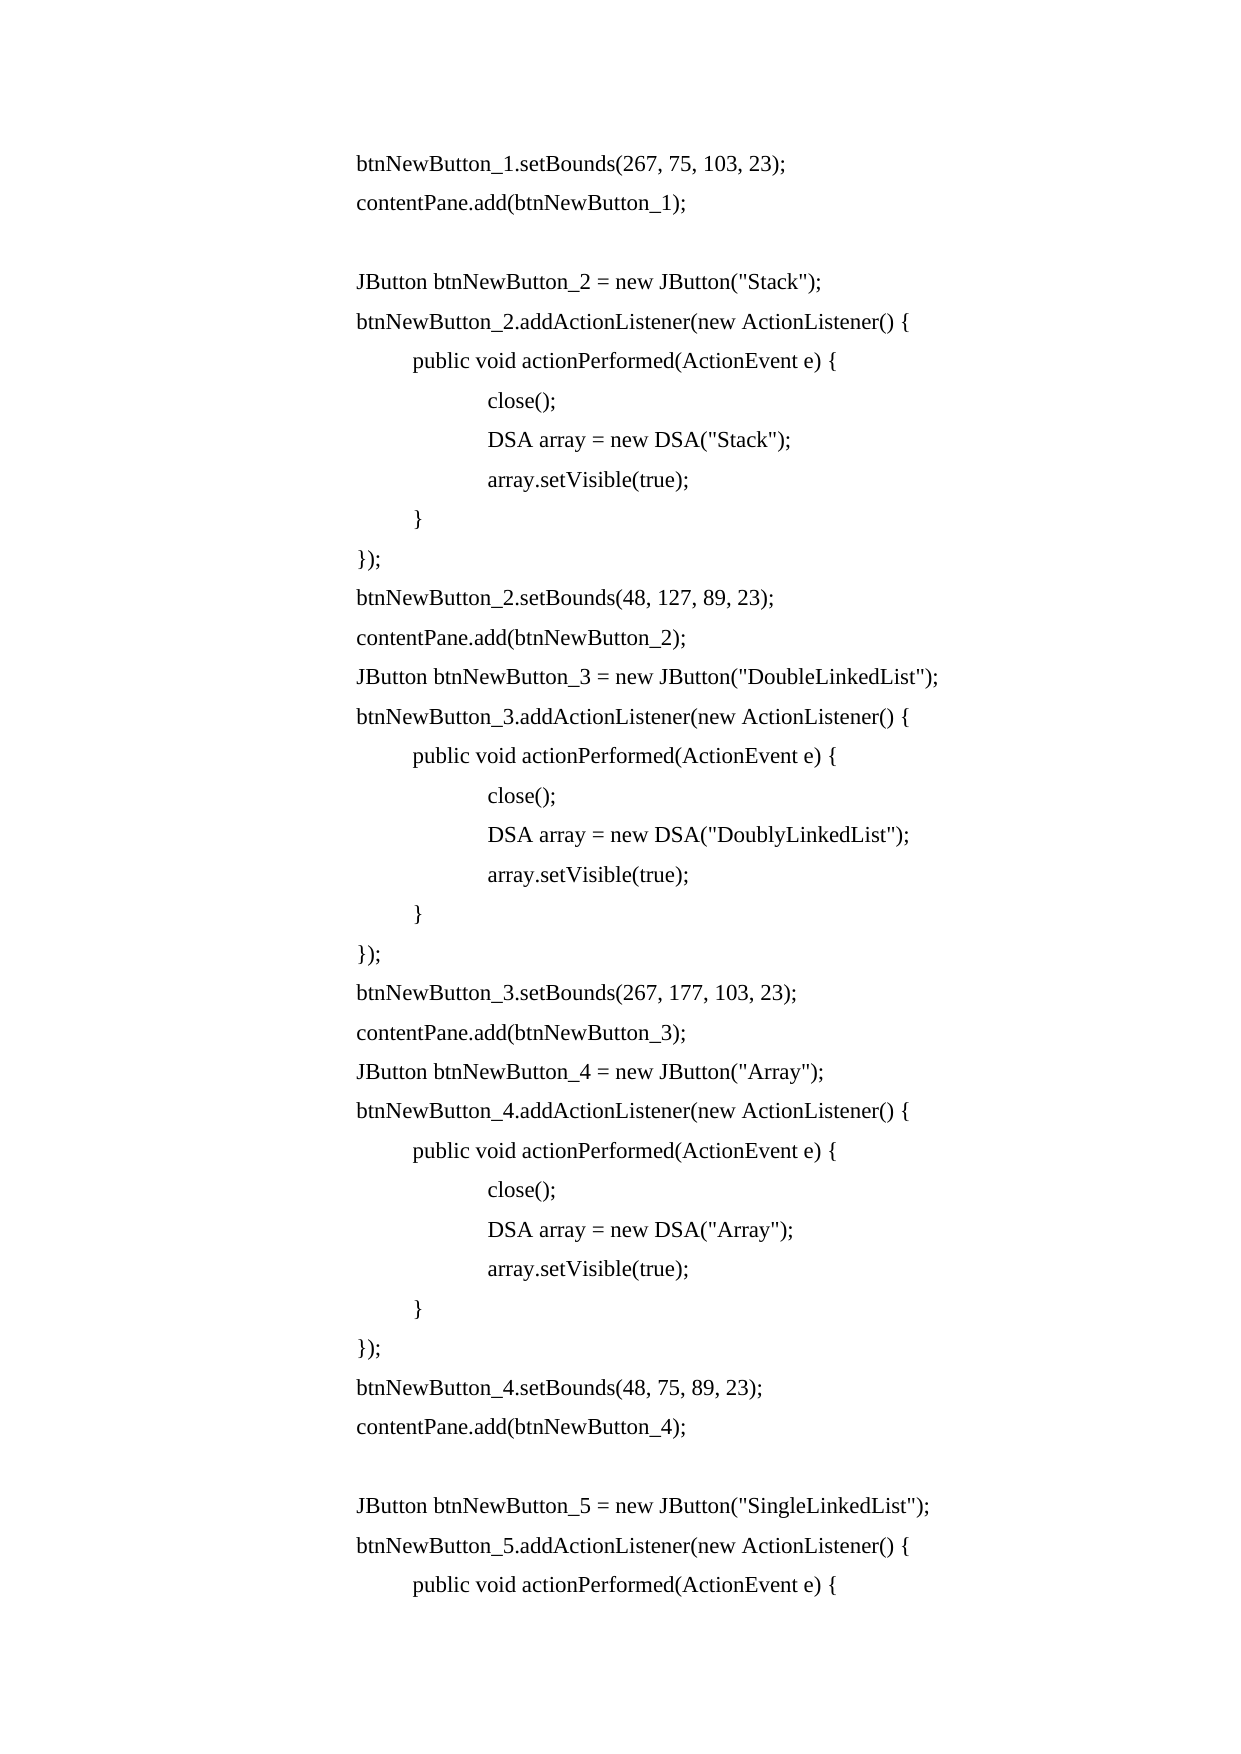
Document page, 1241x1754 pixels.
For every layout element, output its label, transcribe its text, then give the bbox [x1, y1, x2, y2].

text }); [356, 545, 1090, 571]
text btnNewButton_2.addActionListener(new ActionListener() { [356, 308, 1090, 334]
text } [412, 1295, 1090, 1321]
text }); [356, 939, 1090, 966]
text btnNewButton_5.addActionListener(new ActionListener() { [356, 1532, 1090, 1558]
text contentPane.add(btnNewButton_4); [356, 1413, 1090, 1440]
text contentPane.add(btnNewButton_1); [356, 189, 1090, 216]
text close(); [487, 782, 1090, 808]
text array.setVisible(true); [487, 1255, 1090, 1282]
text public void actionPerformed(ActionEvent e) { [412, 1137, 1090, 1163]
text DSA array = new DSA("Array"); [487, 1216, 1090, 1242]
text JButton btnNewButton_2 = new JButton("Stack"); [356, 268, 1090, 295]
text btnNewButton_3.setBounds(267, 177, 103, 23); [356, 979, 1090, 1005]
text JButton btnNewButton_3 = new JButton("DoubleLinkedList"); [356, 663, 1090, 689]
text } [412, 900, 1090, 926]
text btnNewButton_4.addActionListener(new ActionListener() { [356, 1097, 1090, 1124]
text btnNewButton_3.addActionListener(new ActionListener() { [356, 703, 1090, 729]
text public void actionPerformed(ActionEvent e) { [412, 742, 1090, 768]
text array.setVisible(true); [487, 466, 1090, 492]
text DSA array = new DSA("DoublyLinkedList"); [487, 821, 1090, 847]
text contentPane.add(btnNewButton_2); [356, 624, 1090, 650]
text } [412, 505, 1090, 532]
text }); [356, 1334, 1090, 1361]
text btnNewButton_4.setBounds(48, 75, 89, 23); [356, 1374, 1090, 1400]
text array.setVisible(true); [487, 861, 1090, 887]
text btnNewButton_1.setBounds(267, 75, 103, 23); [356, 150, 1090, 176]
text DSA array = new DSA("Stack"); [487, 426, 1090, 453]
text close(); [487, 1176, 1090, 1203]
text JButton btnNewButton_5 = new JButton("SingleLinkedList"); [356, 1492, 1090, 1519]
text close(); [487, 387, 1090, 413]
text JButton btnNewButton_4 = new JButton("Array"); [356, 1058, 1090, 1084]
text contentPane.add(btnNewButton_3); [356, 1018, 1090, 1045]
text public void actionPerformed(ActionEvent e) { [412, 347, 1090, 374]
text public void actionPerformed(ActionEvent e) { [412, 1571, 1090, 1598]
text btnNewButton_2.setBounds(48, 127, 89, 23); [356, 584, 1090, 611]
